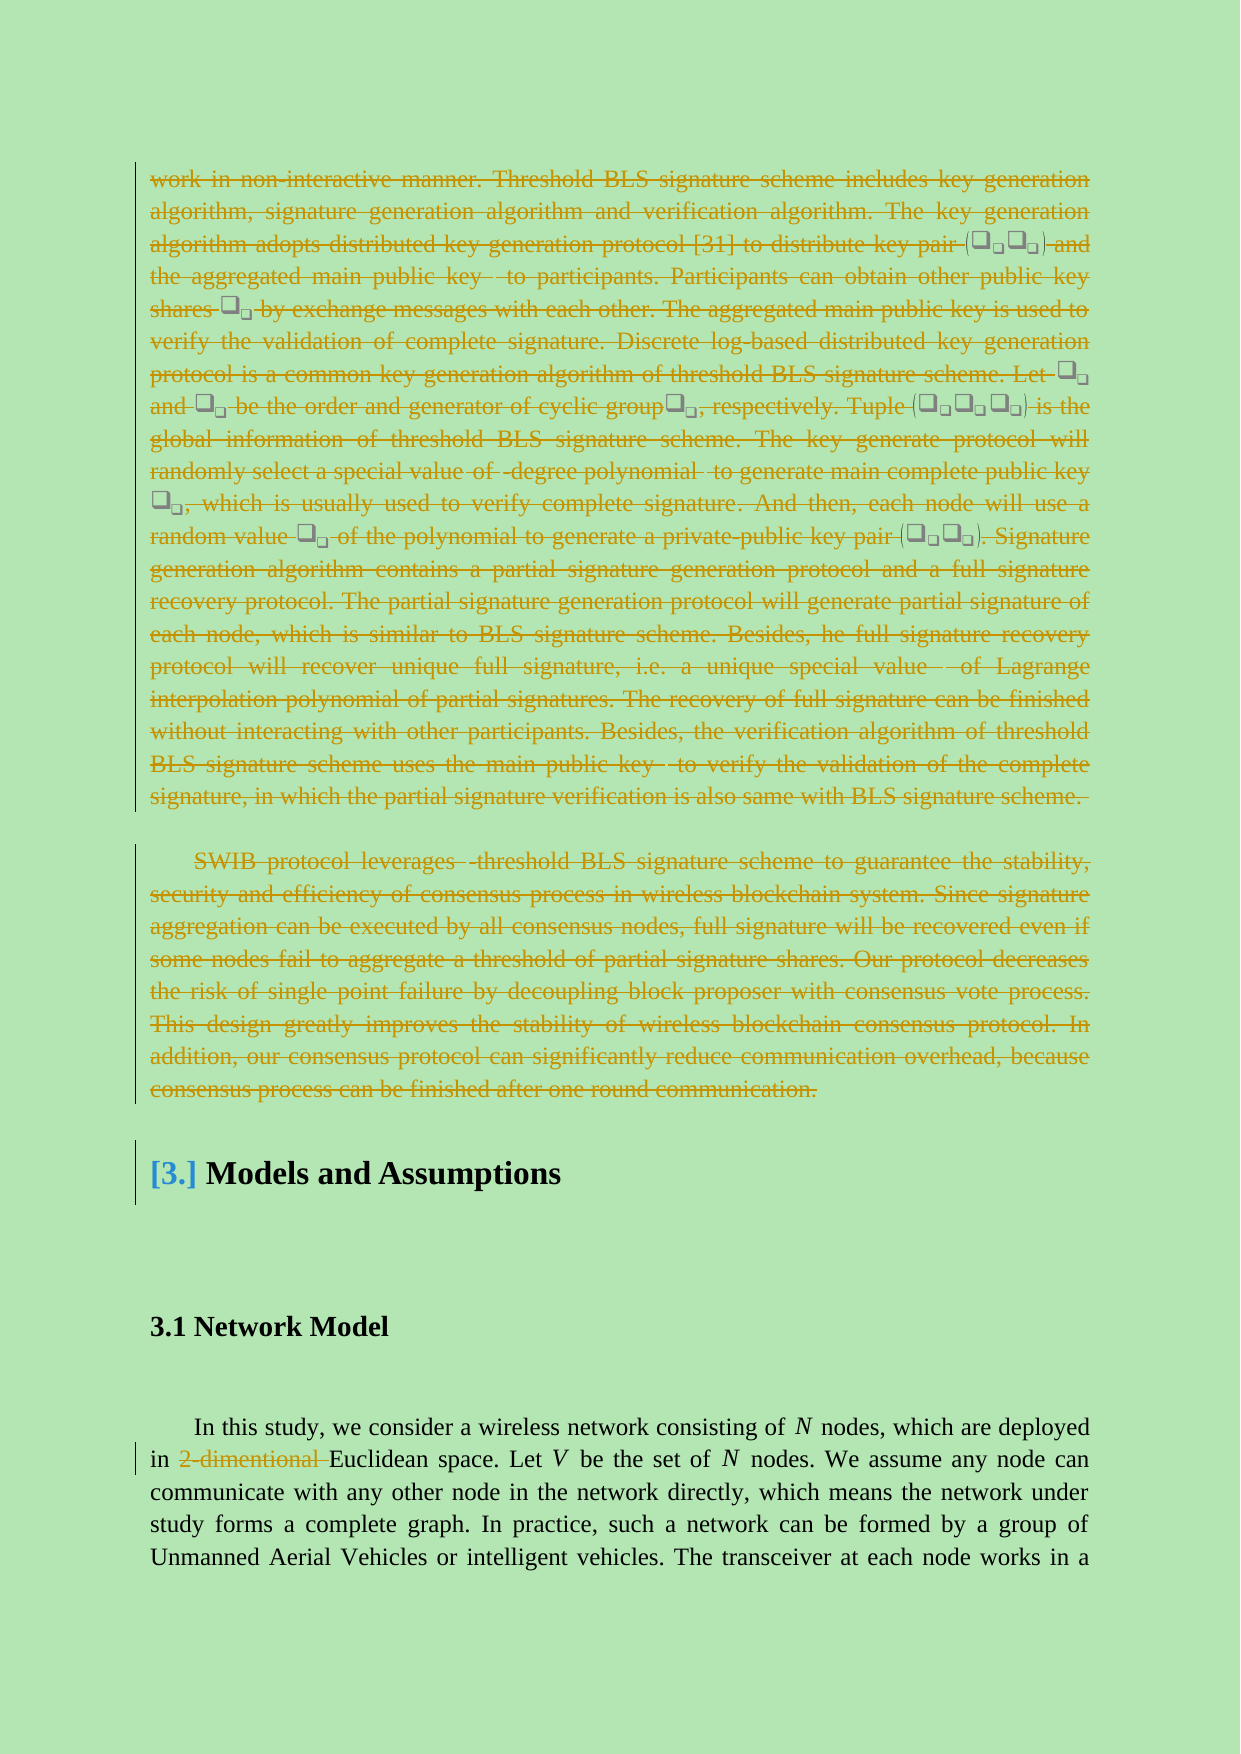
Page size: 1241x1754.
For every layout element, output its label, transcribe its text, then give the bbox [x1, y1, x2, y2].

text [150, 1410, 1090, 1572]
subtitle Models and Assumptions [150, 1140, 1090, 1205]
subtitle 3.1 Network Model [150, 1293, 1090, 1358]
